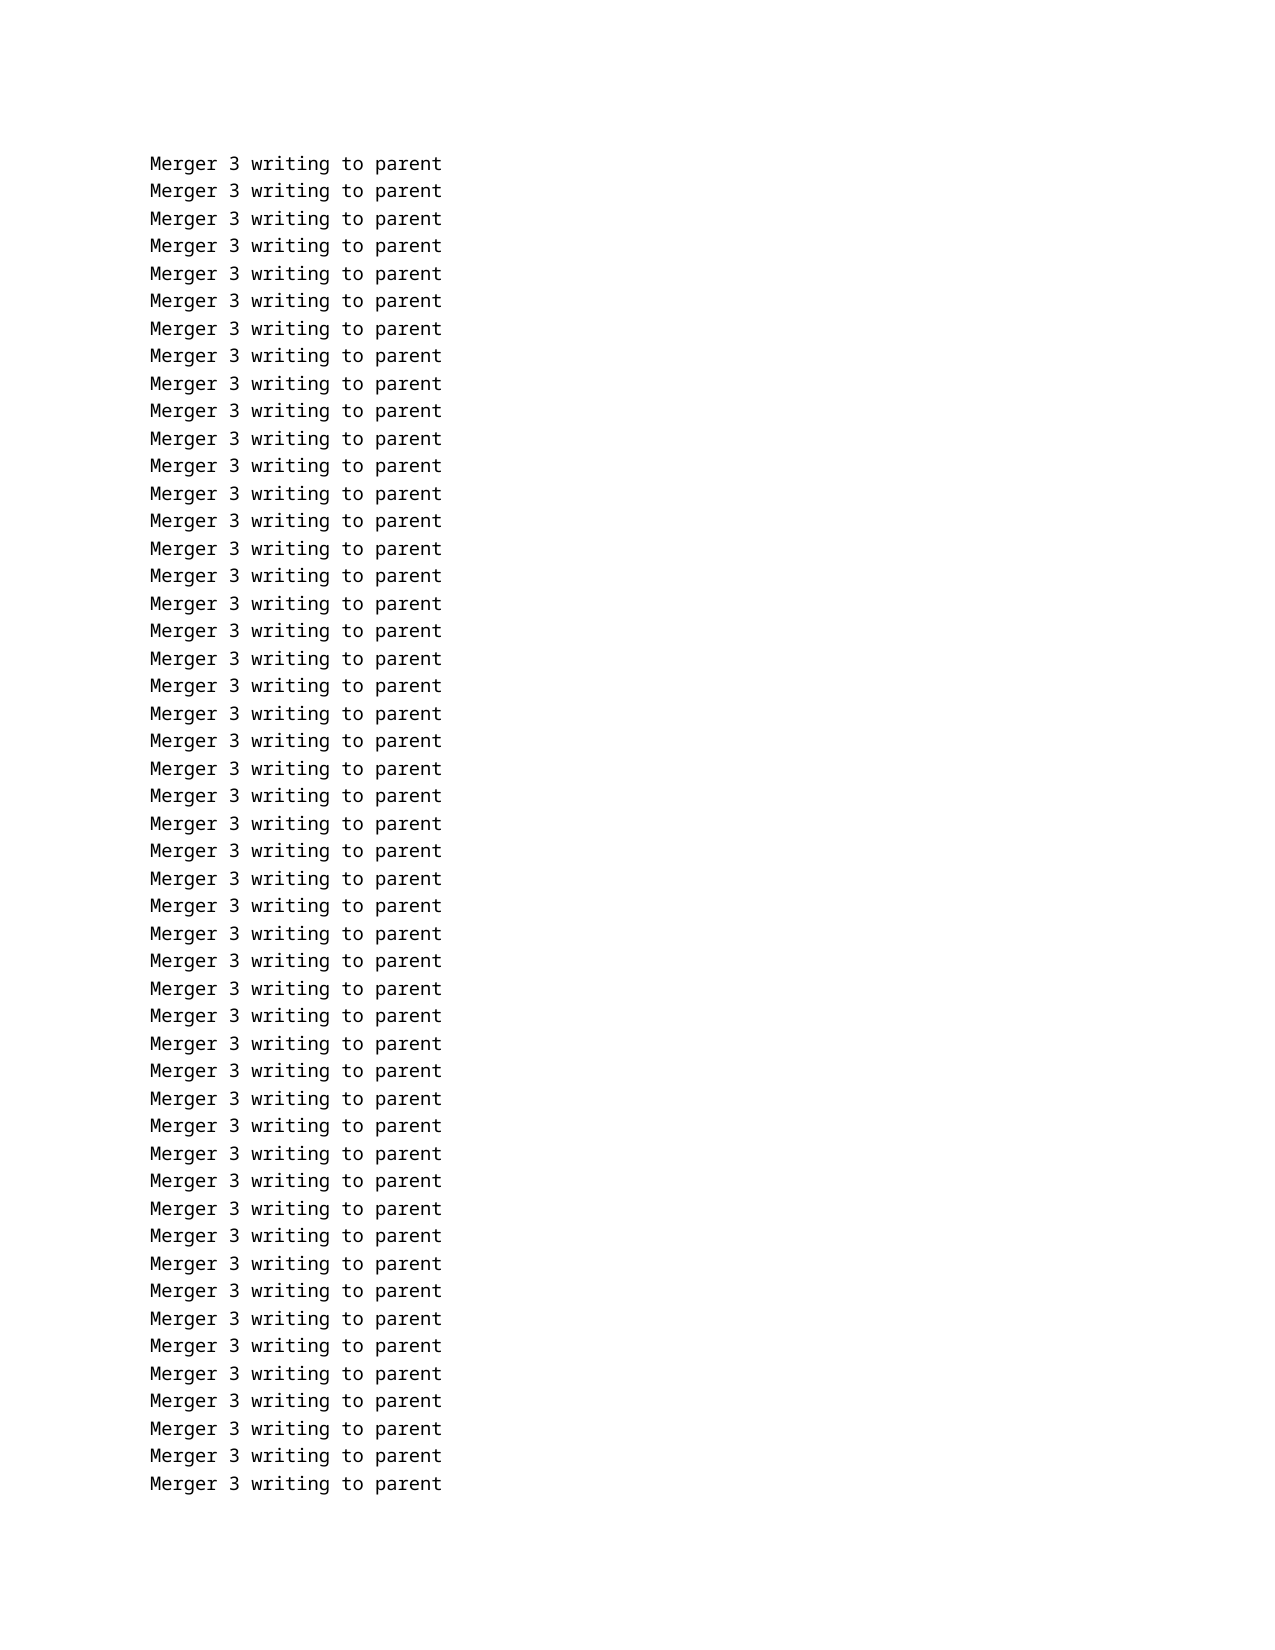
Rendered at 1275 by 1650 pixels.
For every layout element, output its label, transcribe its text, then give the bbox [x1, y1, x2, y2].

text Merger 3 writing to parent [150, 947, 1125, 973]
text Merger 3 writing to parent [150, 397, 1125, 423]
text Merger 3 writing to parent [150, 700, 1125, 726]
text Merger 3 writing to parent [150, 1140, 1125, 1166]
text Merger 3 writing to parent [150, 1442, 1125, 1468]
text Merger 3 writing to parent [150, 1167, 1125, 1193]
text Merger 3 writing to parent [150, 562, 1125, 588]
text Merger 3 writing to parent [150, 645, 1125, 671]
text Merger 3 writing to parent [150, 1195, 1125, 1221]
text Merger 3 writing to parent [150, 892, 1125, 918]
text Merger 3 writing to parent [150, 425, 1125, 451]
text Merger 3 writing to parent [150, 865, 1125, 891]
text Merger 3 writing to parent [150, 1415, 1125, 1441]
text Merger 3 writing to parent [150, 810, 1125, 836]
text Merger 3 writing to parent [150, 177, 1125, 203]
text Merger 3 writing to parent [150, 315, 1125, 341]
text Merger 3 writing to parent [150, 617, 1125, 643]
text Merger 3 writing to parent [150, 837, 1125, 863]
text Merger 3 writing to parent [150, 260, 1125, 286]
text Merger 3 writing to parent [150, 232, 1125, 258]
text Merger 3 writing to parent [150, 1277, 1125, 1303]
text Merger 3 writing to parent [150, 1085, 1125, 1111]
text Merger 3 writing to parent [150, 1305, 1125, 1331]
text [150, 150, 1125, 176]
text Merger 3 writing to parent [150, 1360, 1125, 1386]
text Merger 3 writing to parent [150, 535, 1125, 561]
text Merger 3 writing to parent [150, 1222, 1125, 1248]
text Merger 3 writing to parent [150, 920, 1125, 946]
text Merger 3 writing to parent [150, 1030, 1125, 1056]
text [150, 1470, 1125, 1496]
text Merger 3 writing to parent [150, 507, 1125, 533]
text Merger 3 writing to parent [150, 1057, 1125, 1083]
text Merger 3 writing to parent [150, 590, 1125, 616]
text Merger 3 writing to parent [150, 205, 1125, 231]
text Merger 3 writing to parent [150, 1250, 1125, 1276]
text Merger 3 writing to parent [150, 1112, 1125, 1138]
text Merger 3 writing to parent [150, 452, 1125, 478]
text Merger 3 writing to parent [150, 727, 1125, 753]
text Merger 3 writing to parent [150, 1387, 1125, 1413]
text Merger 3 writing to parent [150, 287, 1125, 313]
text Merger 3 writing to parent [150, 782, 1125, 808]
text Merger 3 writing to parent [150, 1002, 1125, 1028]
text Merger 3 writing to parent [150, 370, 1125, 396]
text Merger 3 writing to parent [150, 480, 1125, 506]
text Merger 3 writing to parent [150, 672, 1125, 698]
text Merger 3 writing to parent [150, 342, 1125, 368]
text Merger 3 writing to parent [150, 1332, 1125, 1358]
text Merger 3 writing to parent [150, 975, 1125, 1001]
text Merger 3 writing to parent [150, 755, 1125, 781]
